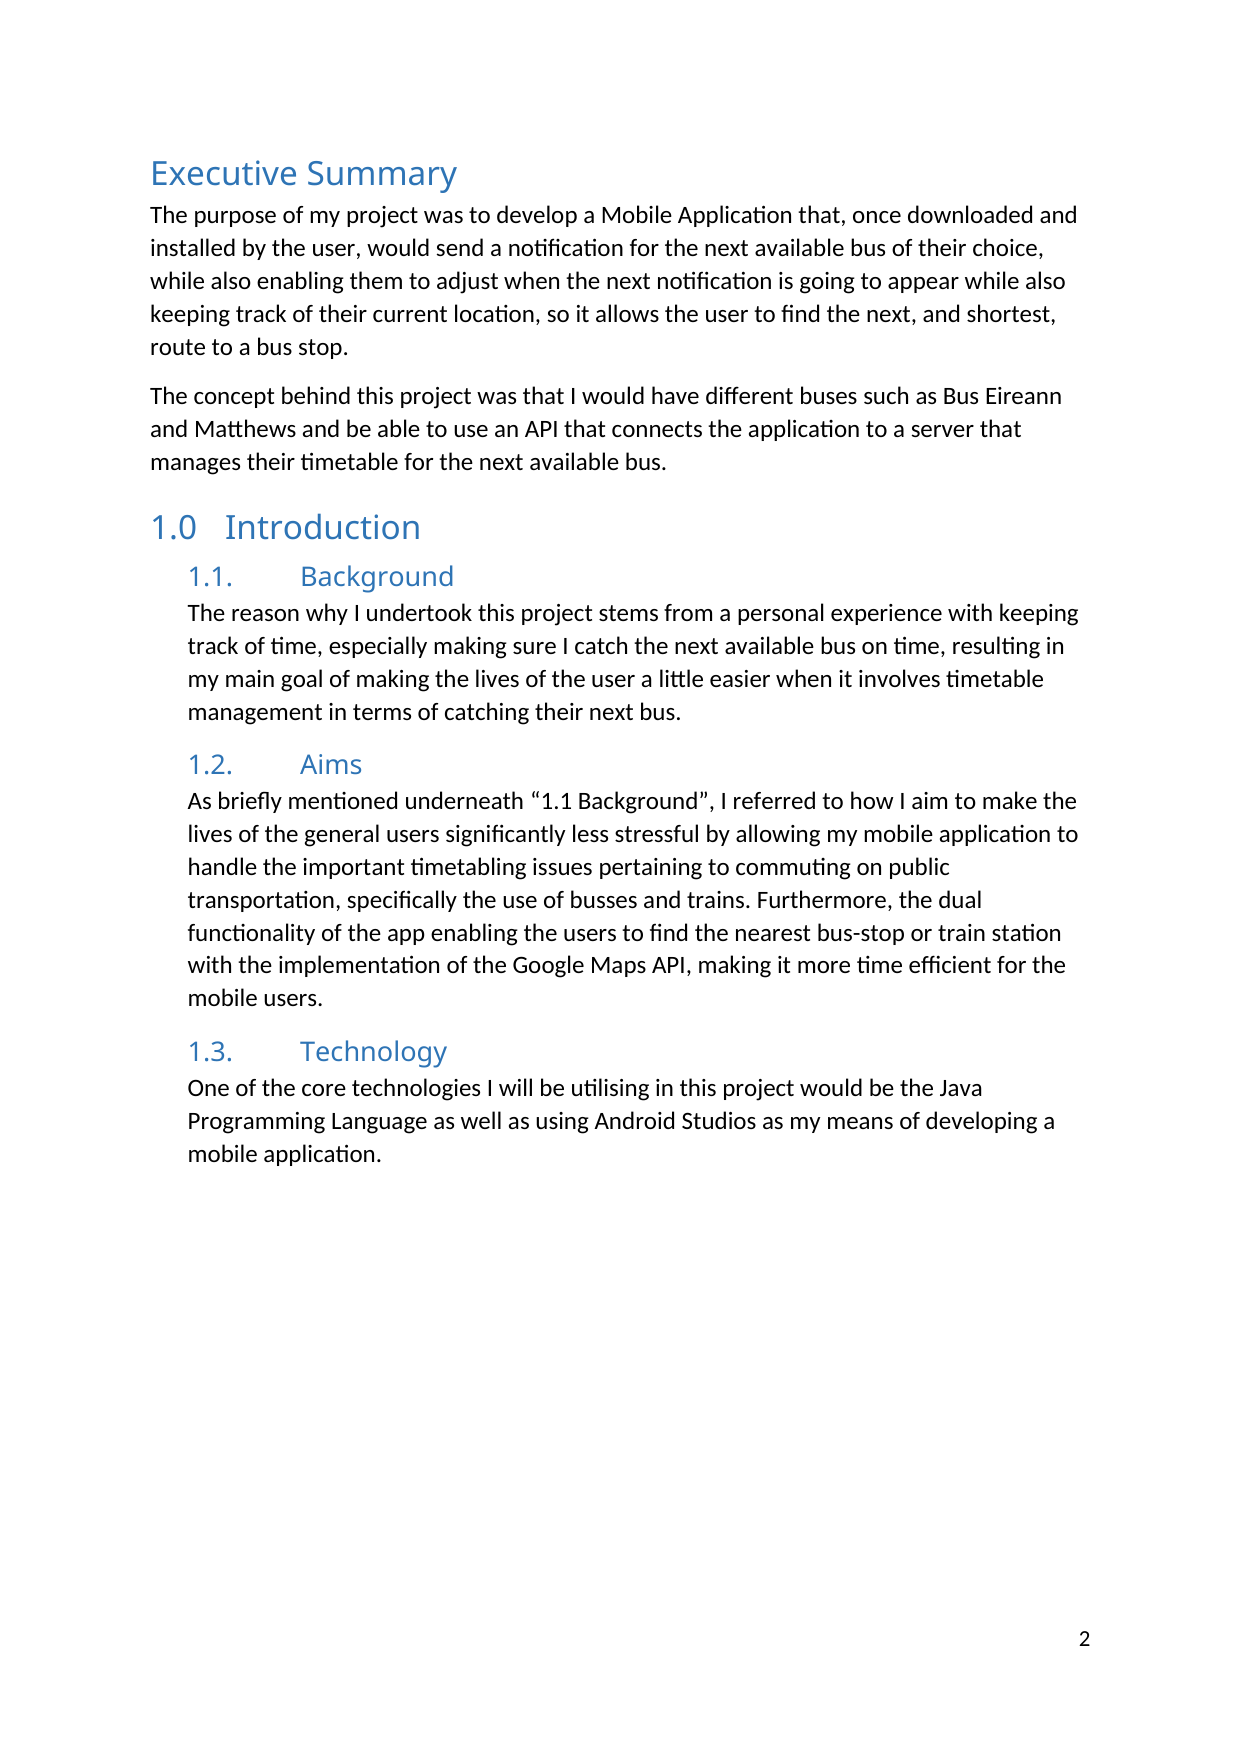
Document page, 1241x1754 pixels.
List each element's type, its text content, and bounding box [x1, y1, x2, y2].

text The reason why I undertook this project stems from a personal experience with keeping track of time, especially making sure I catch the next available bus on time, resulting in my main goal of making the lives of the user a little easier when it involves timetable management in terms of catching their next bus. [187, 597, 1090, 726]
subtitle Background [187, 557, 1090, 594]
text The concept behind this project was that I would have different buses such as Bus Eireann and Matthews and be able to use an API that connects the application to a server that manages their timetable for the next available bus. [150, 380, 1090, 477]
text As briefly mentioned underneath “1.1 Background”, I referred to how I aim to make the lives of the general users significantly less stressful by allowing my mobile application to handle the important timetabling issues pertaining to commuting on public transportation, specifically the use of busses and trains. Furthermore, the dual functionality of the app enabling the users to find the nearest bus-stop or train station with the implementation of the Google Maps API, making it more time efficient for the mobile users. [187, 785, 1090, 1013]
subtitle Technology [187, 1032, 1090, 1069]
subtitle Aims [187, 745, 1090, 782]
text The purpose of my project was to develop a Mobile Application that, once downloaded and installed by the user, would send a notification for the next available bus of their choice, while also enabling them to adjust when the next notification is going to appear while also keeping track of their current location, so it allows the user to find the next, and shortest, route to a bus stop. [150, 199, 1090, 361]
text One of the core technologies I will be utilising in this project would be the Java Programming Language as well as using Android Studios as my means of developing a mobile application. [187, 1072, 1090, 1168]
subtitle Introduction [150, 504, 1090, 549]
subtitle Executive Summary [150, 150, 1090, 195]
